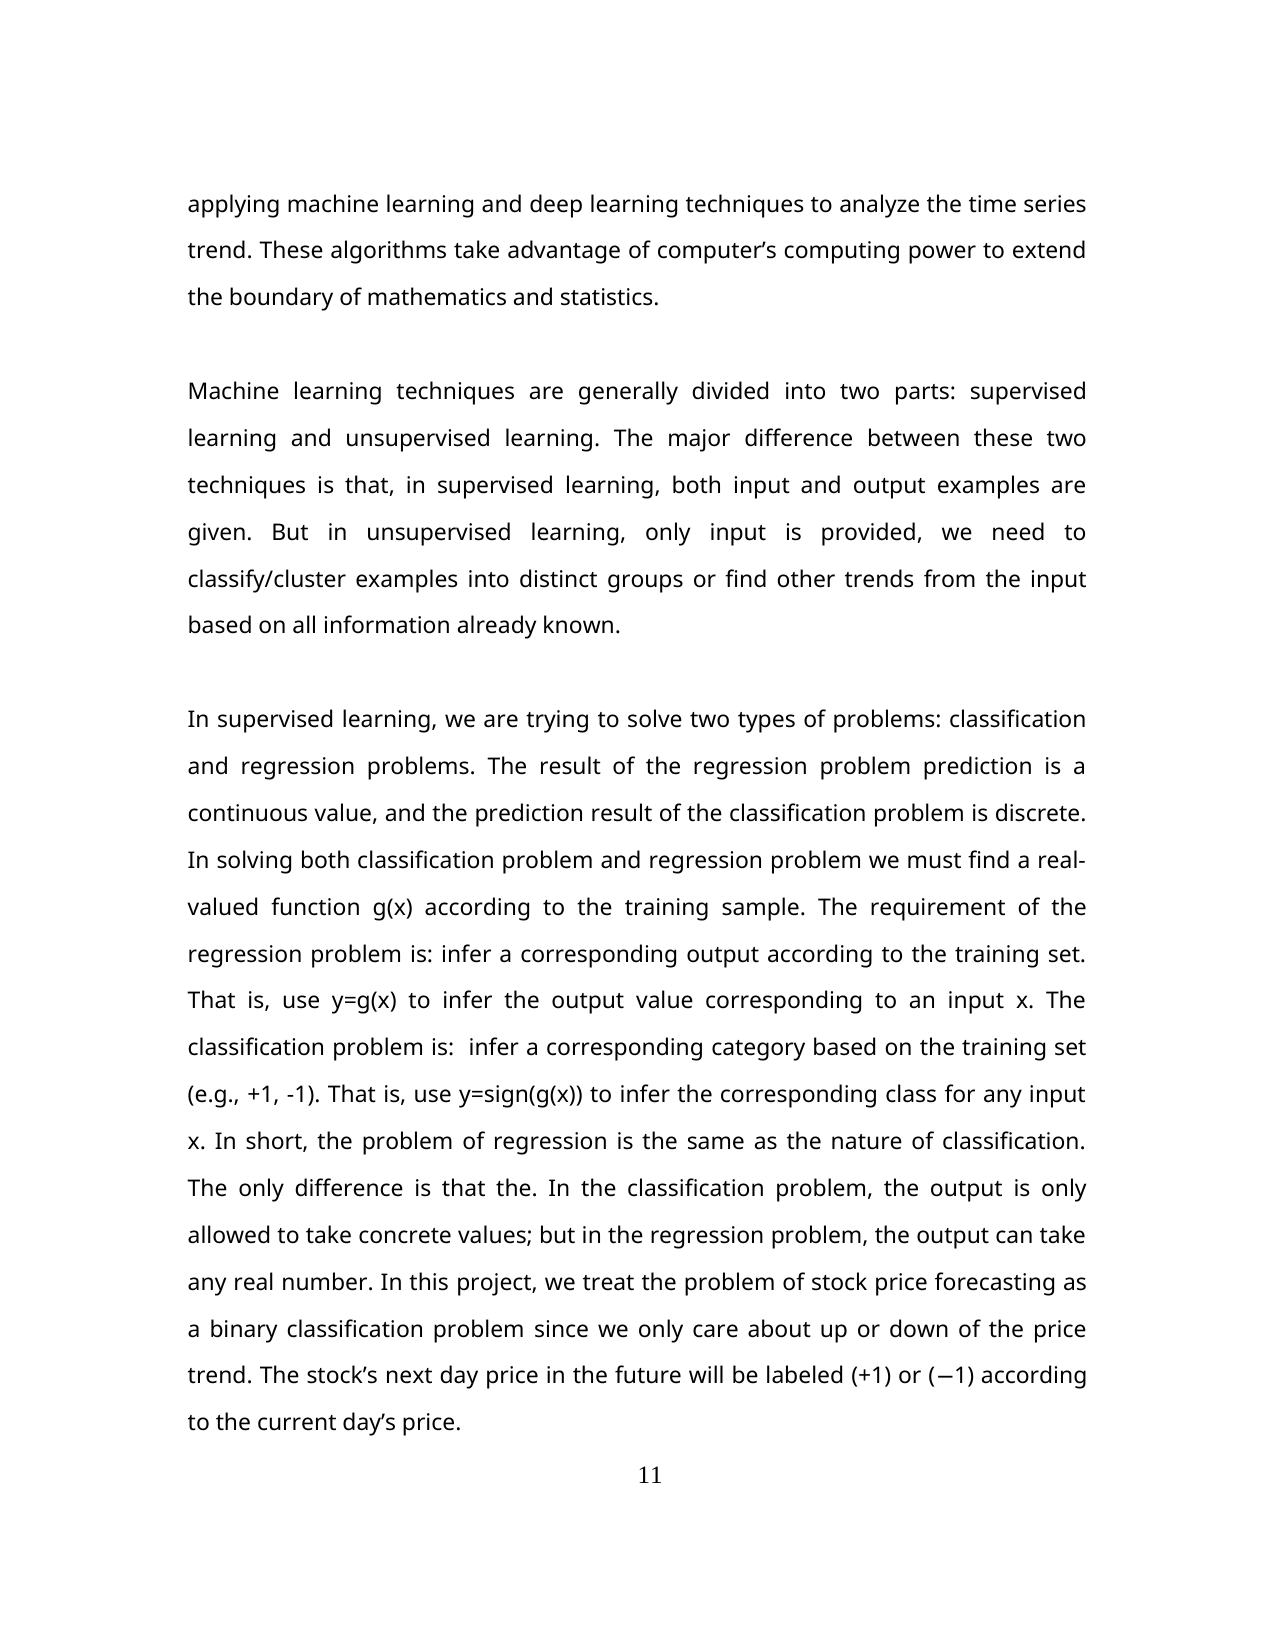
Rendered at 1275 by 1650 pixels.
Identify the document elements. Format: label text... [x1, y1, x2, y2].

text Machine learning techniques are generally divided into two parts: supervised learning and unsupervised learning. The major difference between these two techniques is that, in supervised learning, both input and output examples are given. But in unsupervised learning, only input is provided, we need to classify/cluster examples into distinct groups or find other trends from the input based on all information already known. [187, 375, 1087, 641]
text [187, 187, 1087, 312]
text In supervised learning, we are trying to solve two types of problems: classification and regression problems. The result of the regression problem prediction is a continuous value, and the prediction result of the classification problem is discrete. In solving both classification problem and regression problem we must find a real-valued function g(x) according to the training sample. The requirement of the regression problem is: infer a corresponding output according to the training set. That is, use y=g(x) to infer the output value corresponding to an input x. The classification problem is: infer a corresponding category based on the training set (e.g., +1, -1). That is, use y=sign(g(x)) to infer the corresponding class for any input x. In short, the problem of regression is the same as the nature of classification. The only difference is that the. In the classification problem, the output is only allowed to take concrete values; but in the regression problem, the output can take any real number. In this project, we treat the problem of stock price forecasting as a binary classification problem since we only care about up or down of the price trend. The stock’s next day price in the future will be labeled (+1) or (−1) according to the current day’s price. [187, 703, 1087, 1437]
